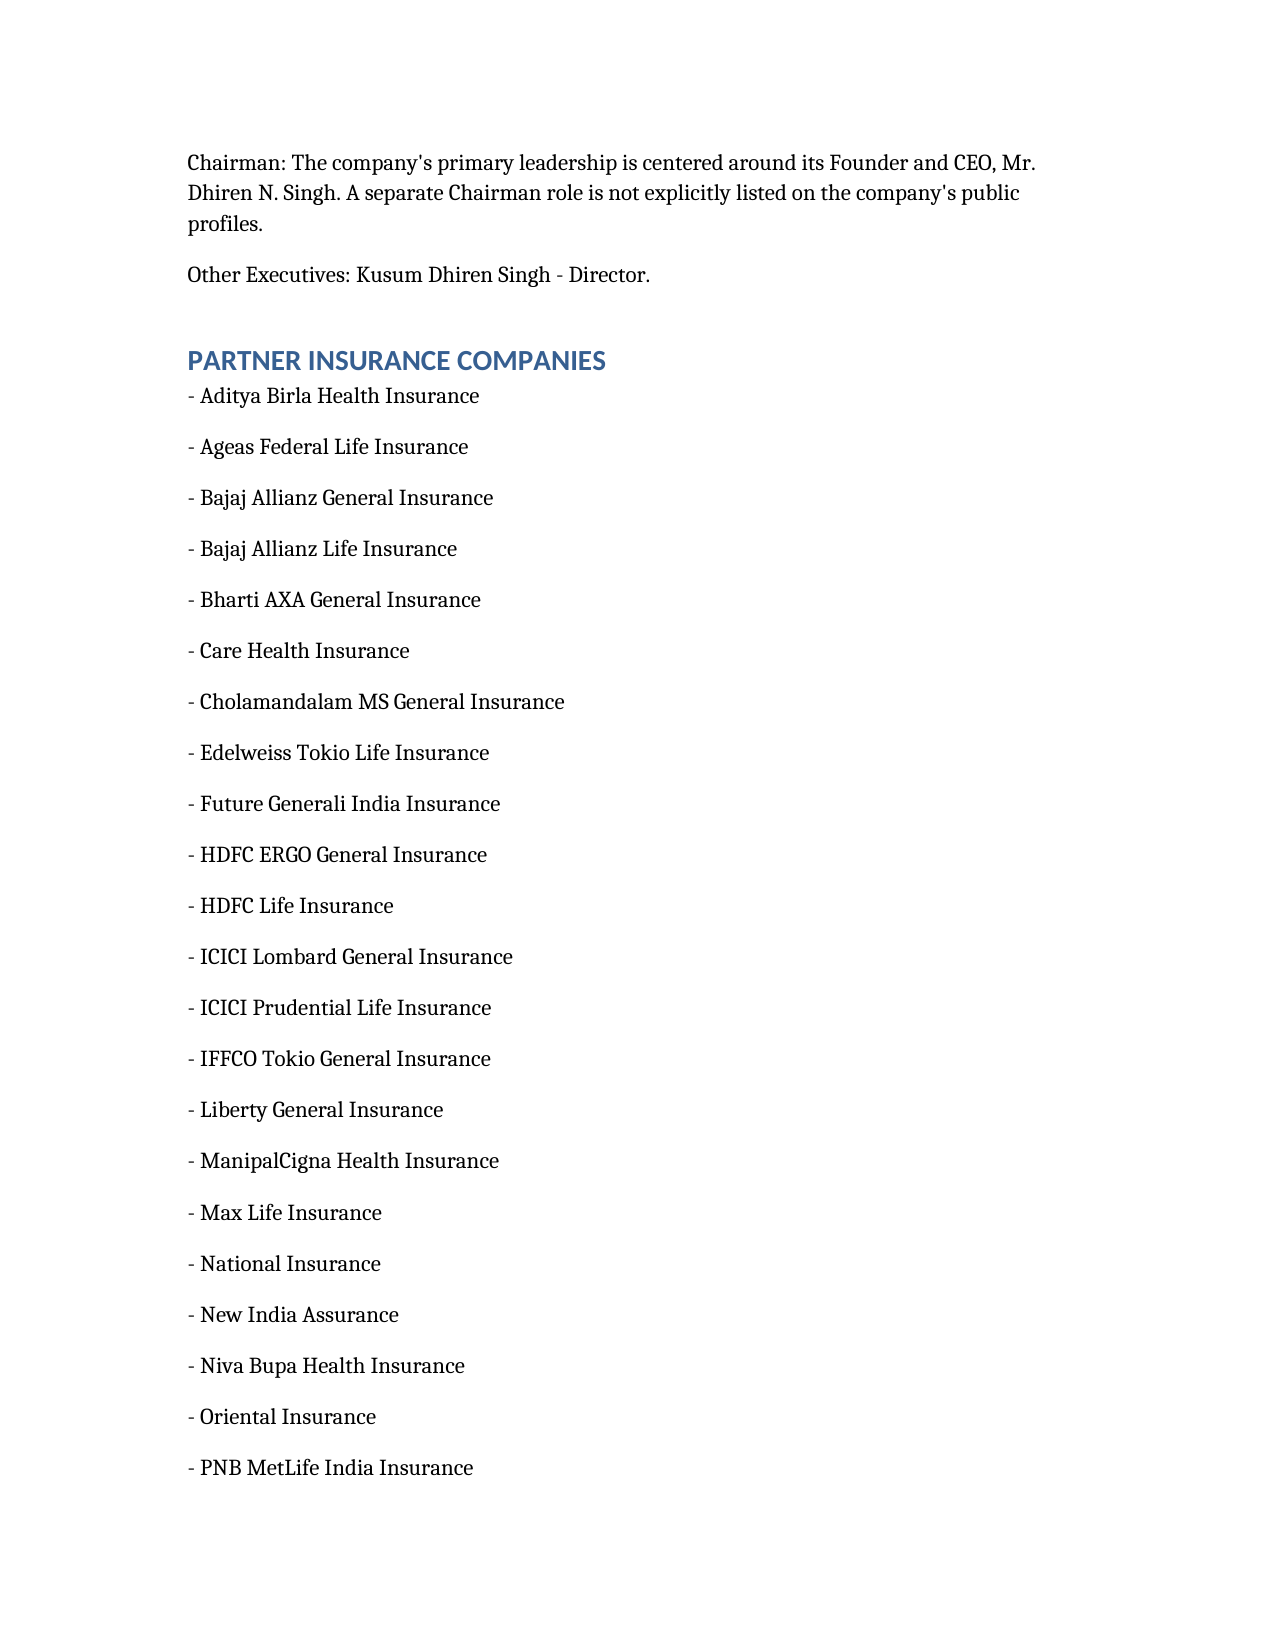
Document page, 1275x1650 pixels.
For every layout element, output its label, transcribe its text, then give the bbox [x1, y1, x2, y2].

text Chairman: The company's primary leadership is centered around its Founder and CEO, Mr. Dhiren N. Singh. A separate Chairman role is not explicitly listed on the company's public profiles. [187, 150, 1087, 237]
text - Care Health Insurance [187, 638, 1087, 664]
text - PNB MetLife India Insurance [187, 1454, 1087, 1481]
text - Niva Bupa Health Insurance [187, 1352, 1087, 1379]
text Other Executives: Kusum Dhiren Singh - Director. [187, 261, 1087, 288]
text - IFFCO Tokio General Insurance [187, 1046, 1087, 1072]
text - ICICI Prudential Life Insurance [187, 995, 1087, 1021]
text - Ageas Federal Life Insurance [187, 434, 1087, 460]
text - Oriental Insurance [187, 1403, 1087, 1430]
text - HDFC ERGO General Insurance [187, 842, 1087, 868]
text - Aditya Birla Health Insurance [187, 383, 1087, 409]
text - HDFC Life Insurance [187, 893, 1087, 919]
subtitle PARTNER INSURANCE COMPANIES [187, 342, 1087, 377]
text - Liberty General Insurance [187, 1097, 1087, 1123]
text - Future Generali India Insurance [187, 791, 1087, 817]
text - Bajaj Allianz General Insurance [187, 485, 1087, 511]
text - Cholamandalam MS General Insurance [187, 689, 1087, 715]
text - Edelweiss Tokio Life Insurance [187, 740, 1087, 766]
text - ICICI Lombard General Insurance [187, 944, 1087, 970]
text - New India Assurance [187, 1301, 1087, 1328]
text - Bajaj Allianz Life Insurance [187, 536, 1087, 562]
text - ManipalCigna Health Insurance [187, 1148, 1087, 1174]
text - Max Life Insurance [187, 1199, 1087, 1226]
text - Bharti AXA General Insurance [187, 587, 1087, 613]
text - National Insurance [187, 1250, 1087, 1277]
